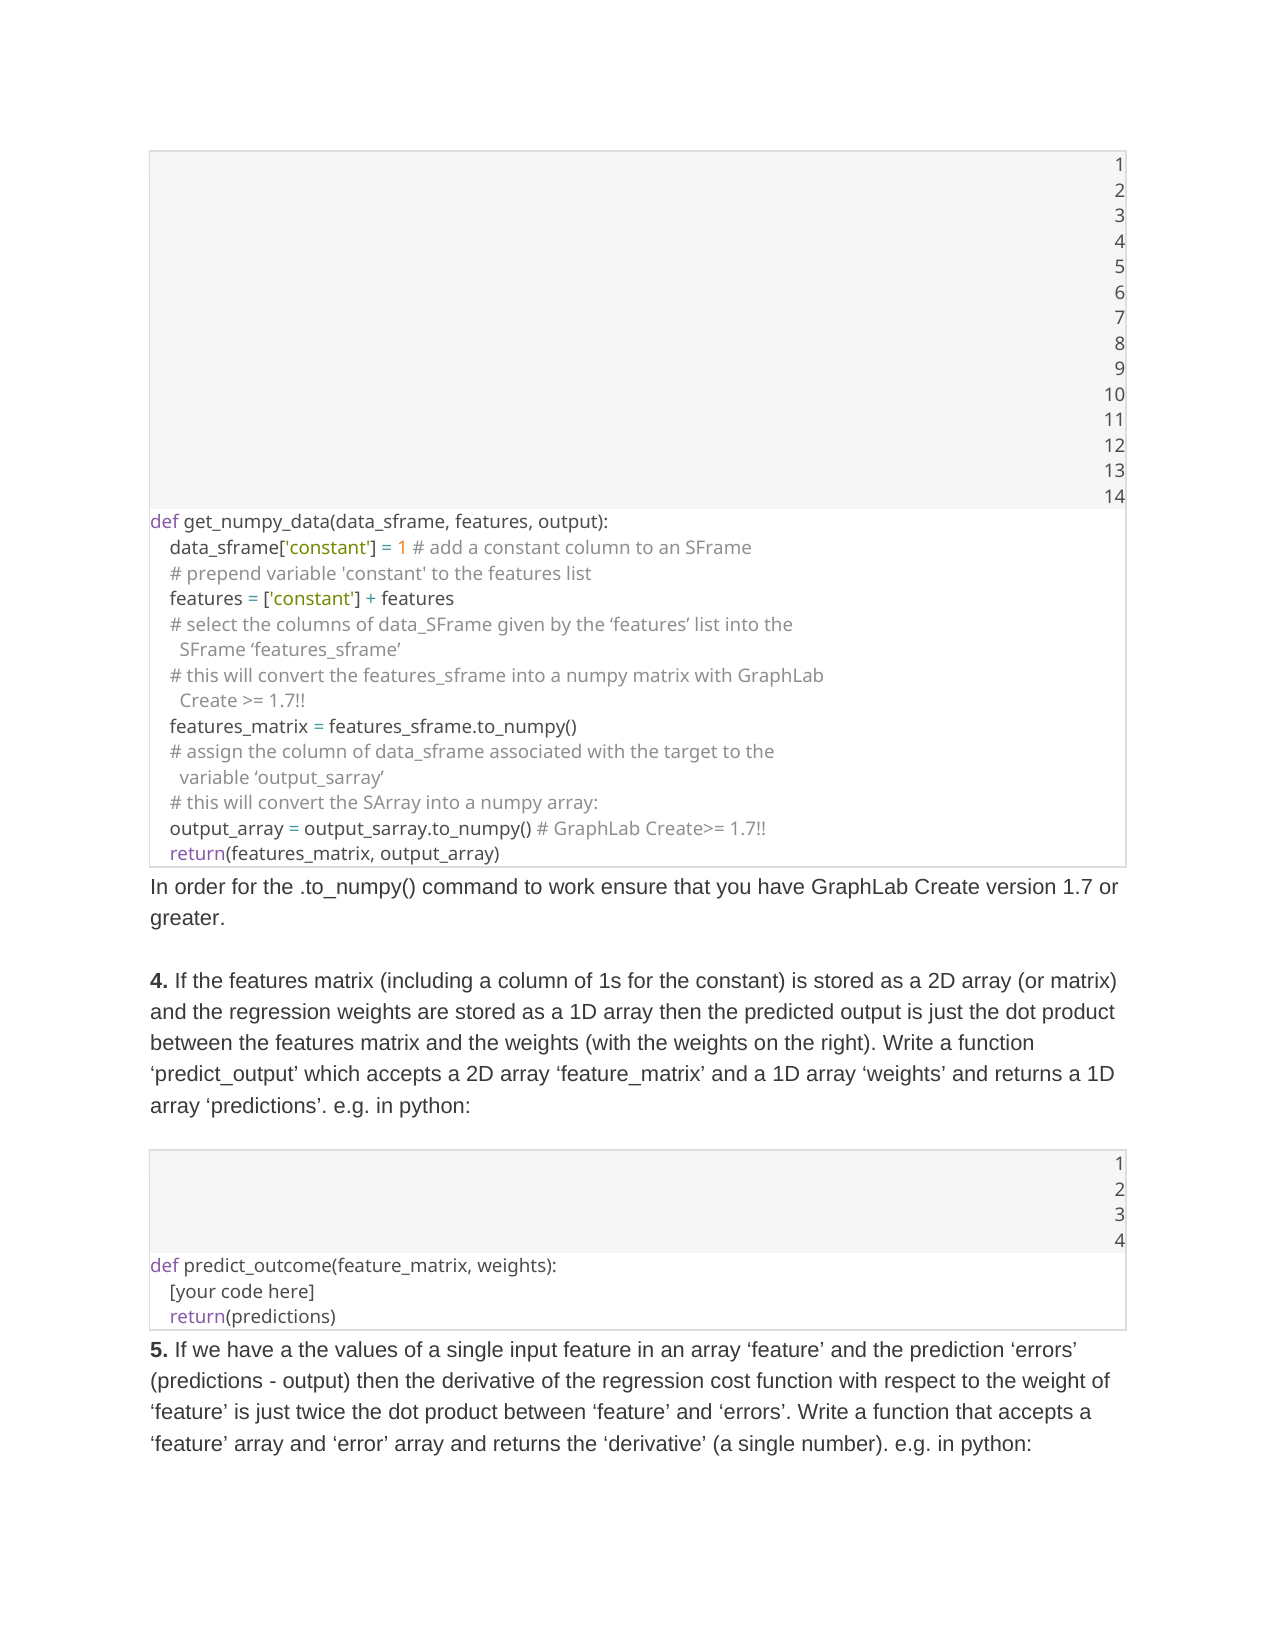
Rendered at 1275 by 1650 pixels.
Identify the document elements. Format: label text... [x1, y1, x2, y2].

text 11 [150, 407, 1125, 432]
text Create >= 1.7!! [150, 687, 1125, 713]
text 3 [150, 203, 1125, 228]
text return(predictions) [150, 1302, 1125, 1329]
text # select the columns of data_SFrame given by the ‘features’ list into the [150, 611, 1125, 636]
text 5 [150, 254, 1125, 279]
text 5. If we have a the values of a single input feature in an array ‘feature’ and the prediction ‘errors’ (predictions - output) then the derivative of the regression cost function with respect to the weight of ‘feature’ is just twice the dot product between ‘feature’ and ‘errors’. Write a function that accepts a ‘feature’ array and ‘error’ array and returns the ‘derivative’ (a single number). e.g. in python: [150, 1331, 1125, 1456]
text 10 [150, 381, 1125, 407]
text def get_numpy_data(data_sframe, features, output): [150, 509, 1125, 534]
text In order for the .to_numpy() command to work ensure that you have GraphLab Create version 1.7 or greater. [150, 868, 1125, 930]
text 2 [150, 1176, 1125, 1202]
text 14 [150, 483, 1125, 509]
text 1 [150, 152, 1125, 177]
text SFrame ‘features_sframe’ [150, 636, 1125, 662]
text [your code here] [150, 1278, 1125, 1302]
text # prepend variable 'constant' to the features list [150, 560, 1125, 585]
text variable ‘output_sarray’ [150, 764, 1125, 789]
text # assign the column of data_sframe associated with the target to the [150, 738, 1125, 764]
text 6 [150, 279, 1125, 305]
text 4 [150, 1227, 1125, 1253]
text def predict_outcome(feature_matrix, weights): [150, 1253, 1125, 1278]
text 4. If the features matrix (including a column of 1s for the constant) is stored as a 2D array (or matrix) and the regression weights are stored as a 1D array then the predicted output is just the dot product between the features matrix and the weights (with the weights on the right). Write a function ‘predict_output’ which accepts a 2D array ‘feature_matrix’ and a 1D array ‘weights’ and returns a 1D array ‘predictions’. e.g. in python: [150, 961, 1125, 1118]
text features = ['constant'] + features [150, 585, 1125, 611]
text 7 [150, 305, 1125, 330]
text 1 [150, 1151, 1125, 1176]
text return(features_matrix, output_array) [150, 839, 1125, 866]
text 12 [150, 432, 1125, 458]
text 9 [150, 356, 1125, 381]
text 2 [150, 177, 1125, 203]
text 8 [150, 330, 1125, 356]
text # this will convert the SArray into a numpy array: [150, 789, 1125, 815]
text 13 [150, 458, 1125, 483]
text 4 [150, 228, 1125, 254]
text # this will convert the features_sframe into a numpy matrix with GraphLab [150, 662, 1125, 687]
text output_array = output_sarray.to_numpy() # GraphLab Create>= 1.7!! [150, 815, 1125, 839]
text features_matrix = features_sframe.to_numpy() [150, 713, 1125, 738]
text 3 [150, 1202, 1125, 1227]
text data_sframe['constant'] = 1 # add a constant column to an SFrame [150, 534, 1125, 560]
